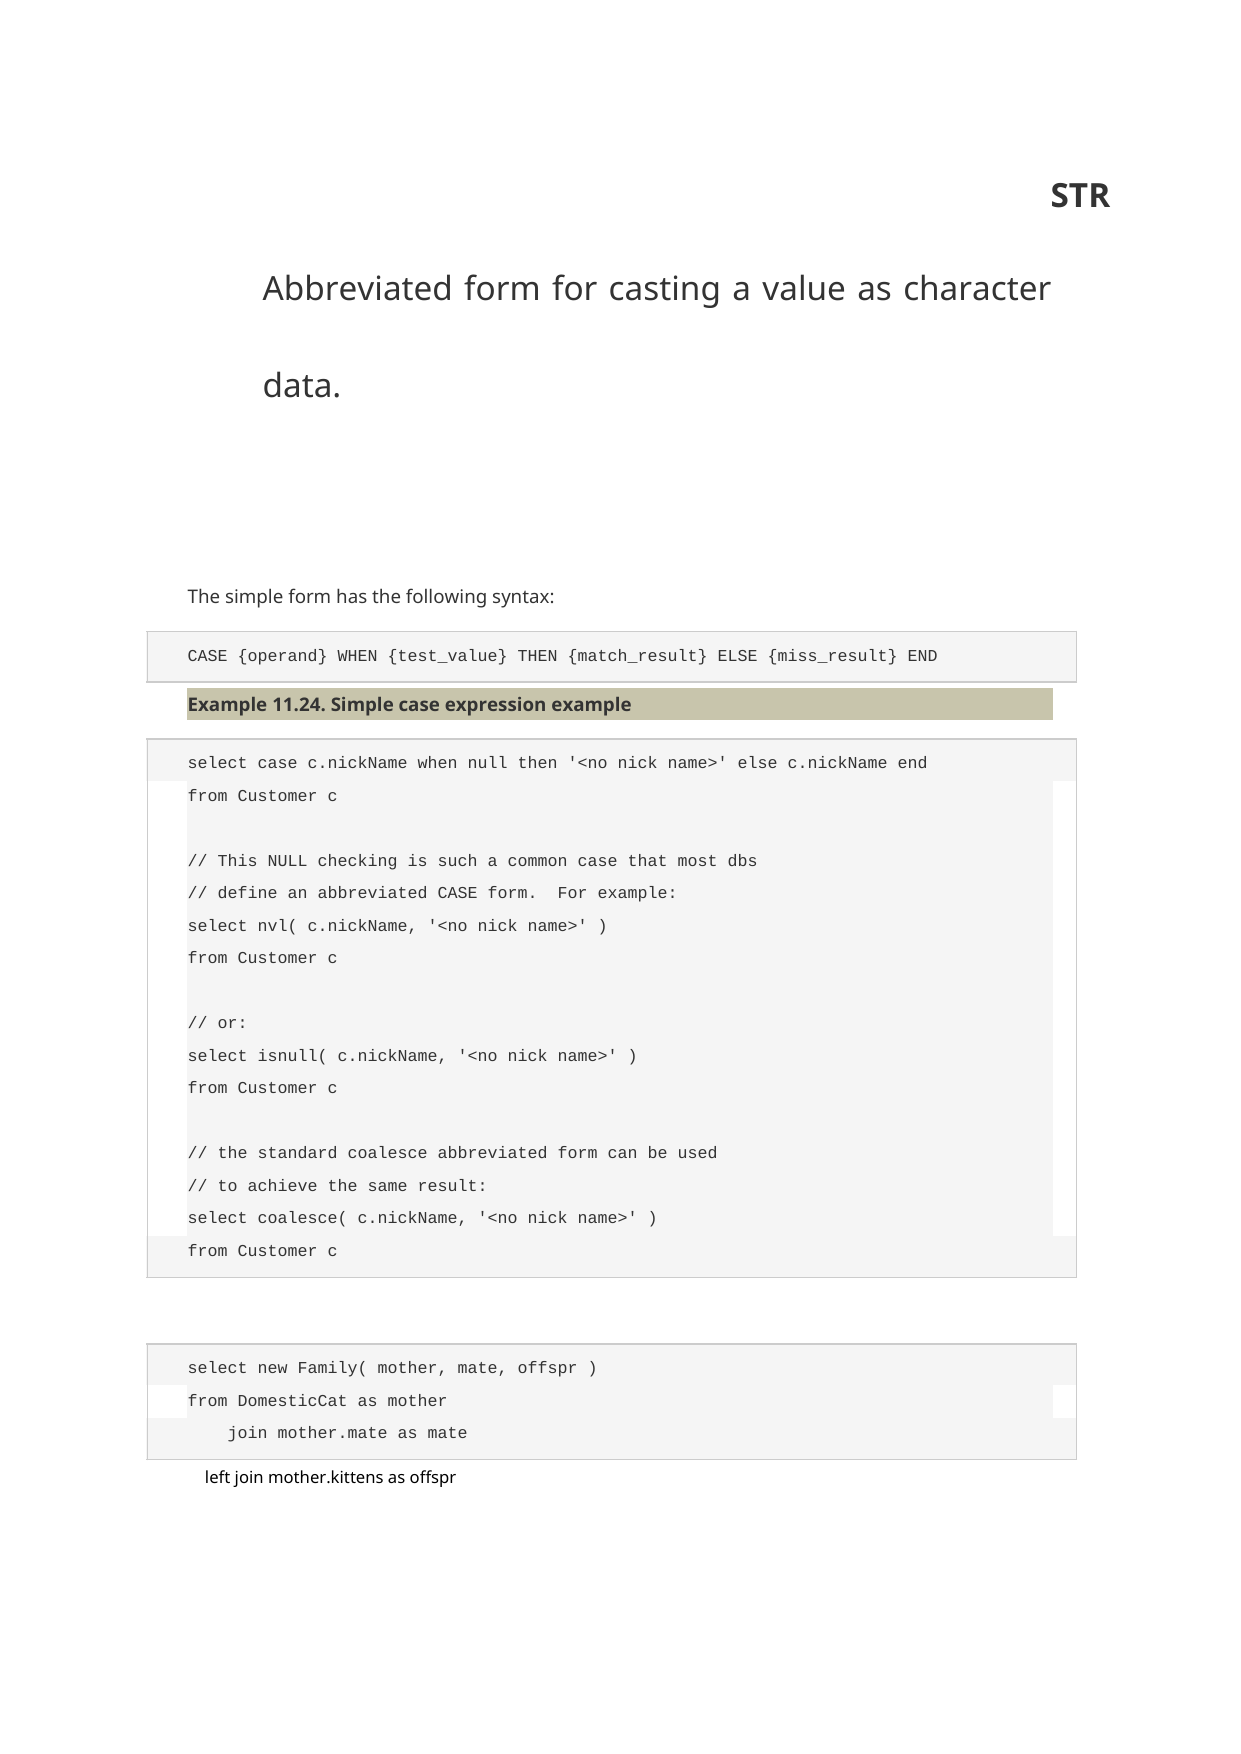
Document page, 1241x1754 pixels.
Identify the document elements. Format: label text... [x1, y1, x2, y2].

text The simple form has the following syntax: [187, 580, 1053, 613]
text from Customer c [148, 1226, 1076, 1277]
text select coalesce( c.nickName, '<no nick name>' ) [187, 1203, 1053, 1226]
text from Customer c [187, 1073, 1053, 1106]
text Example 11.24. Simple case expression example [187, 688, 1053, 720]
text select nvl( c.nickName, '<no nick name>' ) [187, 911, 1053, 943]
text from Customer c [187, 781, 1053, 813]
text select isnull( c.nickName, '<no nick name>' ) [187, 1041, 1053, 1073]
text STR [1050, 162, 1240, 227]
text // to achieve the same result: [187, 1171, 1053, 1203]
text join mother.mate as mate [148, 1408, 1076, 1459]
text from DomesticCat as mother [187, 1385, 1053, 1408]
text from Customer c [187, 943, 1053, 976]
text // the standard coalesce abbreviated form can be used [187, 1138, 1053, 1171]
text Abbreviated form for casting a value as character data. [262, 255, 1053, 417]
text // or: [187, 1008, 1053, 1041]
text select case c.nickName when null then '<no nick name>' else c.nickName end [148, 740, 1076, 781]
text select new Family( mother, mate, offspr ) [148, 1345, 1076, 1385]
text CASE {operand} WHEN {test_value} THEN {match_result} ELSE {miss_result} END [148, 632, 1076, 681]
text // define an abbreviated CASE form. For example: [187, 878, 1053, 911]
text // This NULL checking is such a common case that most dbs [187, 846, 1053, 878]
text left join mother.kittens as offspr [187, 1460, 1053, 1493]
